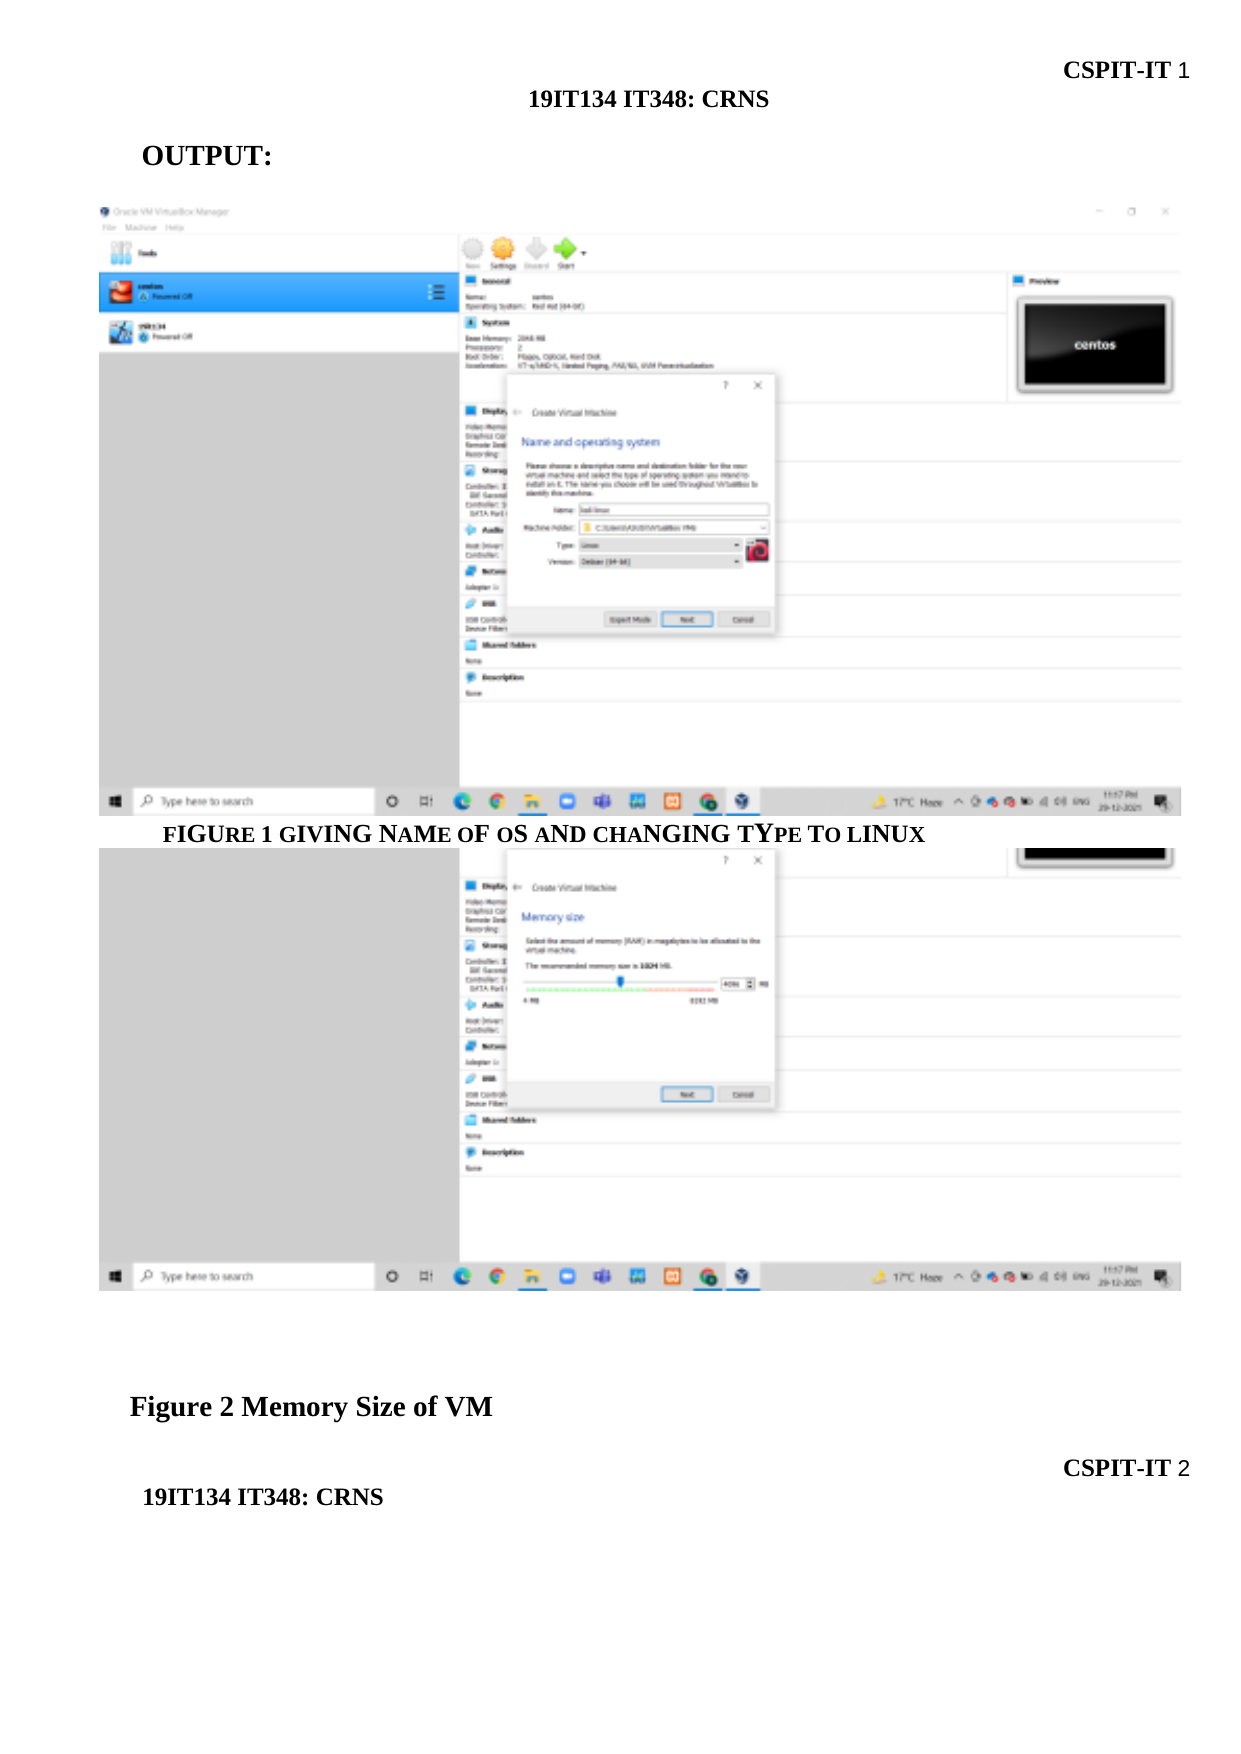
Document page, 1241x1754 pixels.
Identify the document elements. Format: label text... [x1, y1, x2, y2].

text OUTPUT: [141, 138, 1211, 172]
text Figure 2 Memory Size of VM [99, 1291, 1182, 1422]
text 19IT134 IT348: CRNS [87, 84, 1211, 113]
text CSPIT-IT 2 [87, 1453, 1190, 1482]
picture [99, 848, 1182, 1291]
picture [99, 207, 1182, 816]
text 19IT134 IT348: CRNS [87, 1482, 1170, 1511]
text FIGURE 1 GIVING NAME OF OS AND CHANGING TYPE TO LINUX [163, 816, 1211, 848]
text CSPIT-IT 1 [87, 55, 1190, 84]
